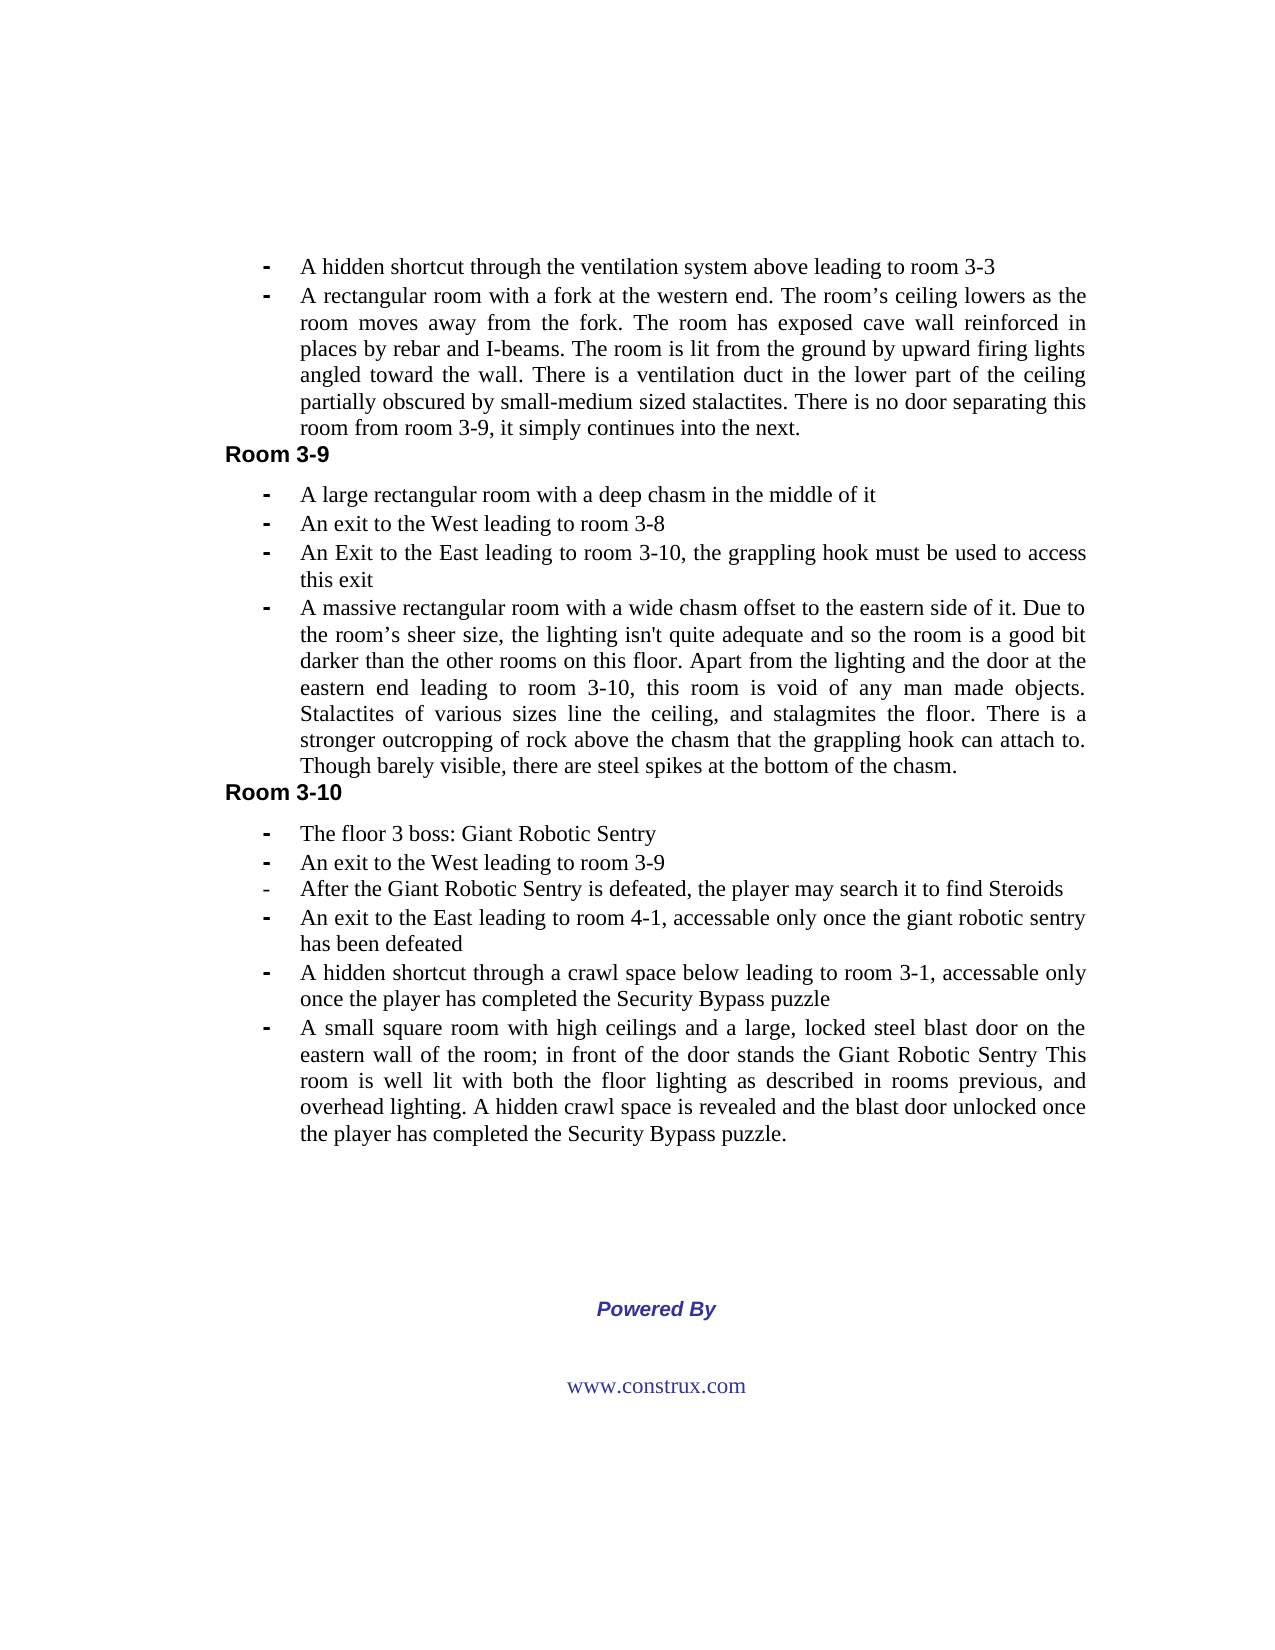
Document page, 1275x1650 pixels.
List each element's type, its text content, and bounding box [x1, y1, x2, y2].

text Room 3-10 [225, 779, 1087, 805]
list After the Giant Robotic Sentry is defeated, the player may search it to find Steroids [262, 875, 1087, 902]
list The floor 3 boss: Giant Robotic Sentry [262, 818, 1087, 847]
list A large rectangular room with a deep chasm in the middle of it [262, 479, 1087, 508]
list A rectangular room with a fork at the western end. The room’s ceiling lowers as the room moves away from the fork. The room has exposed cave wall reinforced in places by rebar and I-beams. The room is lit from the ground by upward firing lights angled toward the wall. There is a ventilation duct in the lower part of the ceiling partially obscured by small-medium sized stalactites. There is no door separating this room from room 3-9, it simply continues into the next. [262, 280, 1087, 441]
list An exit to the West leading to room 3-8 [262, 508, 1087, 537]
list A hidden shortcut through a crawl space below leading to room 3-1, accessable only once the player has completed the Security Bypass puzzle [262, 957, 1087, 1012]
list An exit to the East leading to room 4-1, accessable only once the giant robotic sentry has been defeated [262, 902, 1087, 957]
list An exit to the West leading to room 3-9 [262, 847, 1087, 875]
text Room 3-9 [225, 441, 1087, 467]
list A massive rectangular room with a wide chasm offset to the eastern side of it. Due to the room’s sheer size, the lighting isn't quite adequate and so the room is a good bit darker than the other rooms on this floor. Apart from the lighting and the door at the eastern end leading to room 3-10, this room is void of any man made objects. Stalactites of various sizes line the ceiling, and stalagmites the floor. There is a stronger outcropping of rock above the chasm that the grappling hook can attach to. Though barely visible, there are steel spikes at the bottom of the chasm. [262, 592, 1087, 779]
list A hidden shortcut through the ventilation system above leading to room 3-3 [262, 251, 1087, 280]
list A small square room with high ceilings and a large, locked steel blast door on the eastern wall of the room; in front of the door stands the Giant Robotic Sentry This room is well lit with both the floor lighting as described in rooms previous, and overhead lighting. A hidden crawl space is revealed and the blast door unlocked once the player has completed the Security Bypass puzzle. [262, 1012, 1087, 1146]
list An Exit to the East leading to room 3-10, the grappling hook must be used to access this exit [262, 537, 1087, 592]
